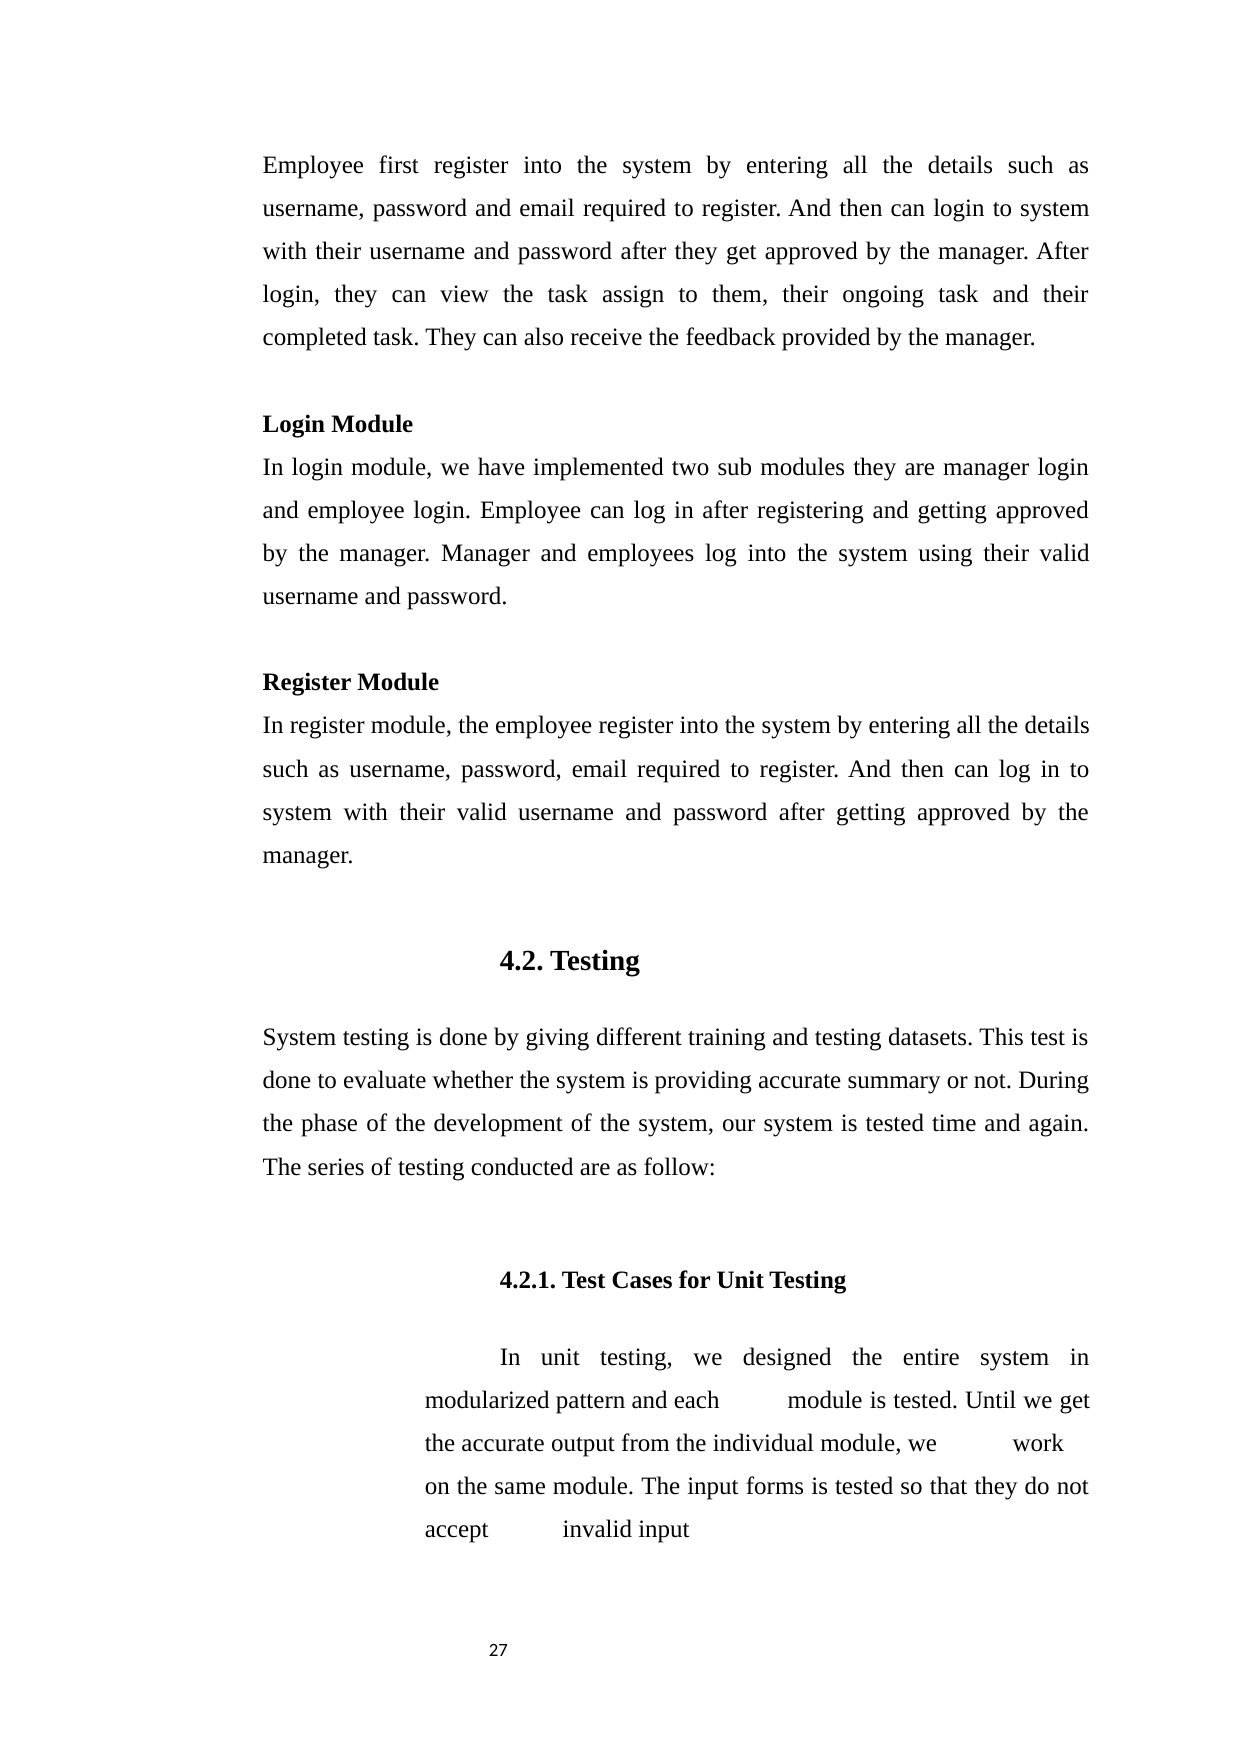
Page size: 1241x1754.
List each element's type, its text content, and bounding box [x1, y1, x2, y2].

list In login module, we have implemented two sub modules they are manager login and employee login. Employee can log in after registering and getting approved by the manager. Manager and employees log into the system using their valid username and password. [262, 452, 1090, 610]
subtitle 4.2. Testing [424, 943, 1090, 976]
list In register module, the employee register into the system by entering all the details such as username, password, email required to register. And then can log in to system with their valid username and password after getting approved by the manager. [262, 711, 1090, 869]
list Login Module [262, 409, 1090, 437]
subtitle 4.2.1. Test Cases for Unit Testing [424, 1265, 1090, 1294]
list Employee first register into the system by entering all the details such as username, password and email required to register. And then can login to system with their username and password after they get approved by the manager. After login, they can view the task assign to them, their ongoing task and their completed task. They can also receive the feedback provided by the manager. [262, 150, 1090, 351]
text In unit testing, we designed the entire system in modularized pattern and each module is tested. Until we get the accurate output from the individual module, we work on the same module. The input forms is tested so that they do not accept invalid input [424, 1342, 1090, 1543]
list System testing is done by giving different training and testing datasets. This test is done to evaluate whether the system is providing accurate summary or not. During the phase of the development of the system, our system is tested time and again. The series of testing conducted are as follow: [262, 1022, 1090, 1180]
list Register Module [262, 667, 1090, 696]
